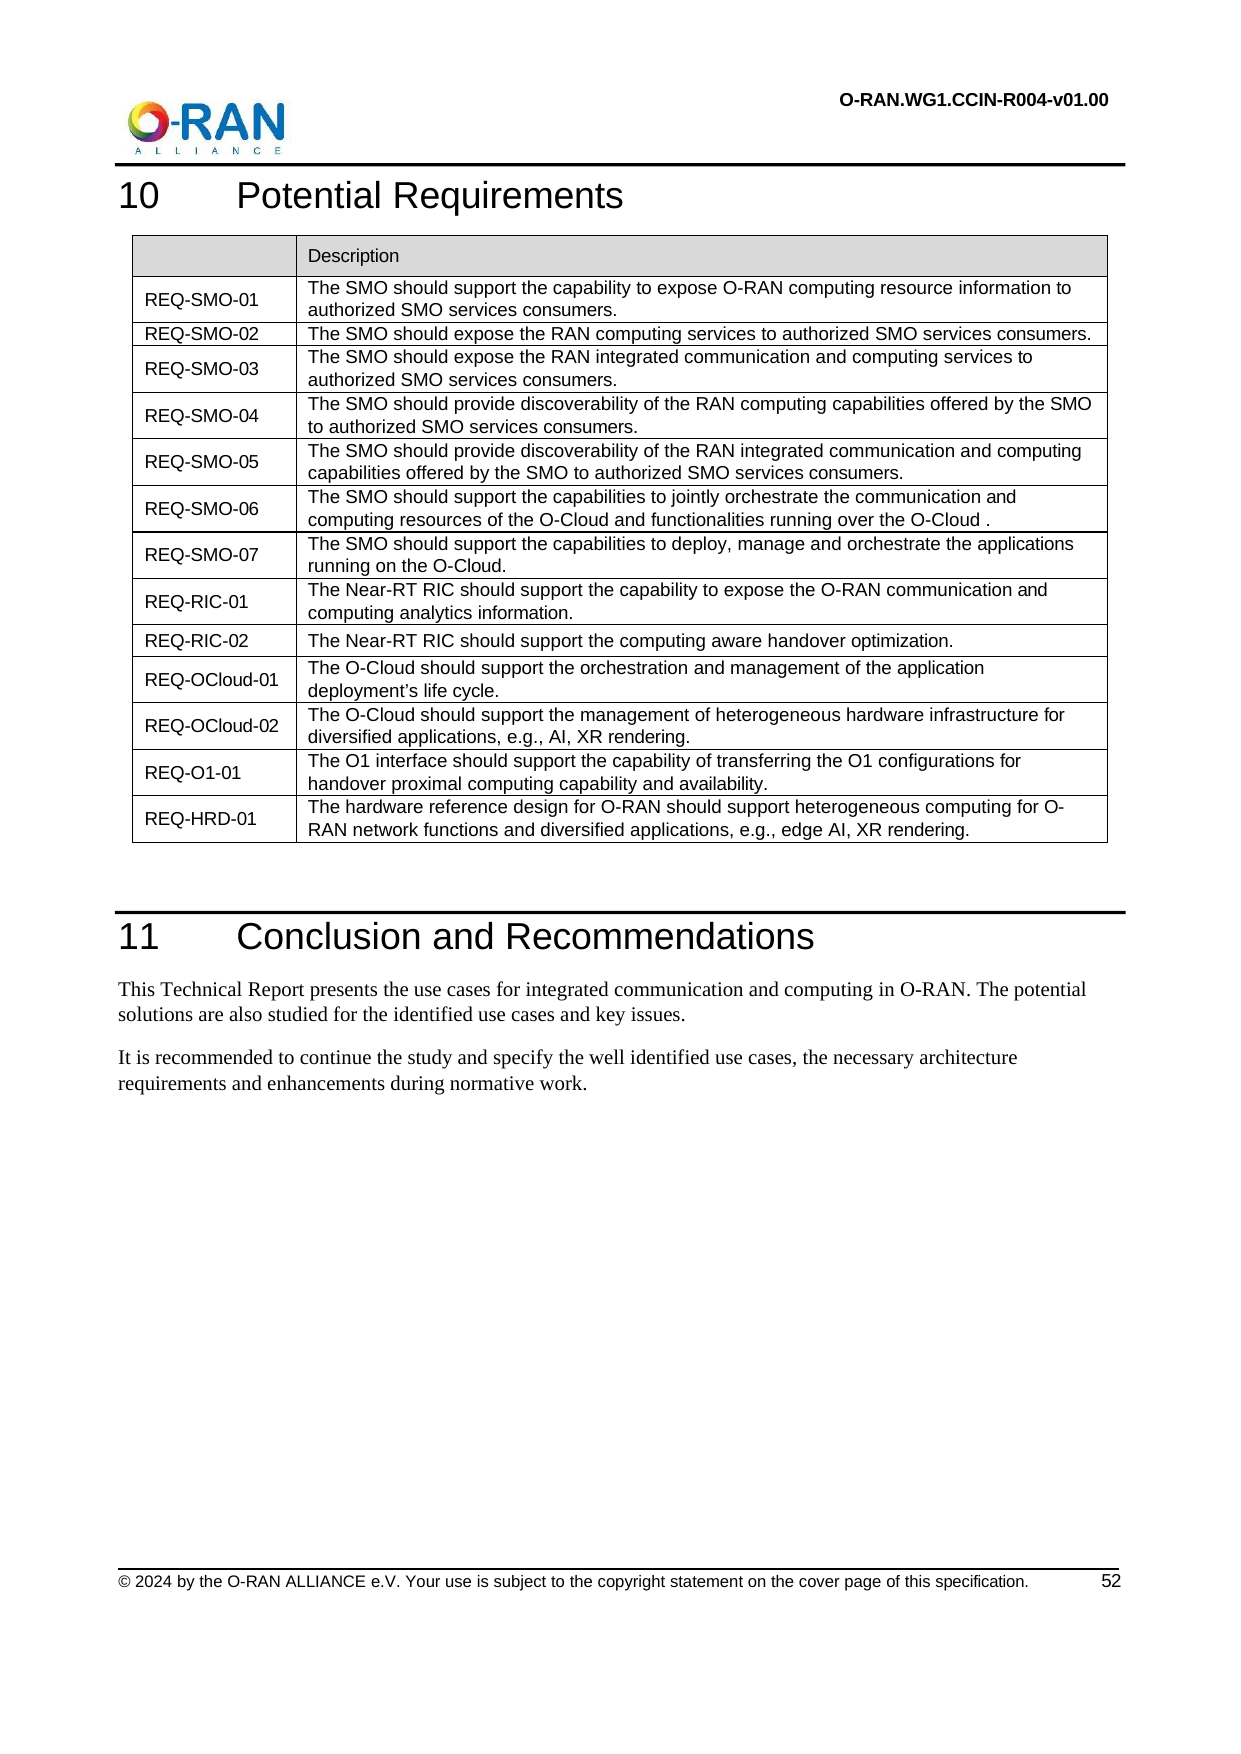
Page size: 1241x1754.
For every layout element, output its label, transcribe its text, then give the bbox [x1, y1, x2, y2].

table_cell The SMO should provide discoverability of the RAN computing capabilities offered by the SMO to authorized SMO services consumers. [297, 393, 1107, 438]
text It is recommended to continue the study and specify the well identified use cases, the necessary architecture requirements and enhancements during normative work. [118, 1045, 1117, 1095]
subtitle Potential Requirements [118, 173, 1167, 216]
table_cell REQ-SMO-07 [133, 533, 296, 578]
table_cell The O-Cloud should support the orchestration and management of the application deployment’s life cycle. [297, 657, 1107, 702]
table_cell REQ-OCloud-02 [133, 703, 296, 749]
table_cell The Near-RT RIC should support the capability to expose the O-RAN communication and computing analytics information. [297, 579, 1107, 624]
table_cell REQ-RIC-02 [133, 625, 296, 656]
table_cell REQ-SMO-04 [133, 393, 296, 438]
table_cell The O1 interface should support the capability of transferring the O1 configurations for handover proximal computing capability and availability. [297, 750, 1107, 795]
table_header [133, 236, 296, 276]
table_cell The O-Cloud should support the management of heterogeneous hardware infrastructure for diversified applications, e.g., AI, XR rendering. [297, 703, 1107, 749]
table_cell The Near-RT RIC should support the computing aware handover optimization. [297, 625, 1107, 656]
picture [119, 99, 293, 160]
table_cell REQ-SMO-01 [133, 277, 296, 322]
table_header Description [297, 236, 1107, 276]
table_cell REQ-RIC-01 [133, 579, 296, 624]
text This Technical Report presents the use cases for integrated communication and computing in O-RAN. The potential solutions are also studied for the identified use cases and key issues. [118, 976, 1117, 1026]
table_cell The hardware reference design for O-RAN should support heterogeneous computing for O- RAN network functions and diversified applications, e.g., edge AI, XR rendering. [297, 796, 1107, 842]
table_cell REQ-HRD-01 [133, 796, 296, 842]
table_cell REQ-OCloud-01 [133, 657, 296, 702]
table_cell REQ-O1-01 [133, 750, 296, 795]
table_cell The SMO should expose the RAN integrated communication and computing services to authorized SMO services consumers. [297, 346, 1107, 392]
table_cell REQ-SMO-05 [133, 439, 296, 485]
table_cell REQ-SMO-06 [133, 486, 296, 531]
table_cell The SMO should support the capability to expose O-RAN computing resource information to authorized SMO services consumers. [297, 277, 1107, 322]
table_cell REQ-SMO-03 [133, 346, 296, 392]
table_cell The SMO should support the capabilities to deploy, manage and orchestrate the applications running on the O-Cloud. [297, 533, 1107, 578]
table_cell The SMO should expose the RAN computing services to authorized SMO services consumers. [297, 323, 1107, 345]
subtitle Conclusion and Recommendations [118, 914, 1167, 958]
table_cell The SMO should provide discoverability of the RAN integrated communication and computing capabilities offered by the SMO to authorized SMO services consumers. [297, 439, 1107, 485]
table_cell The SMO should support the capabilities to jointly orchestrate the communication and computing resources of the O-Cloud and functionalities running over the O-Cloud . [297, 486, 1107, 531]
table_cell REQ-SMO-02 [133, 323, 296, 345]
